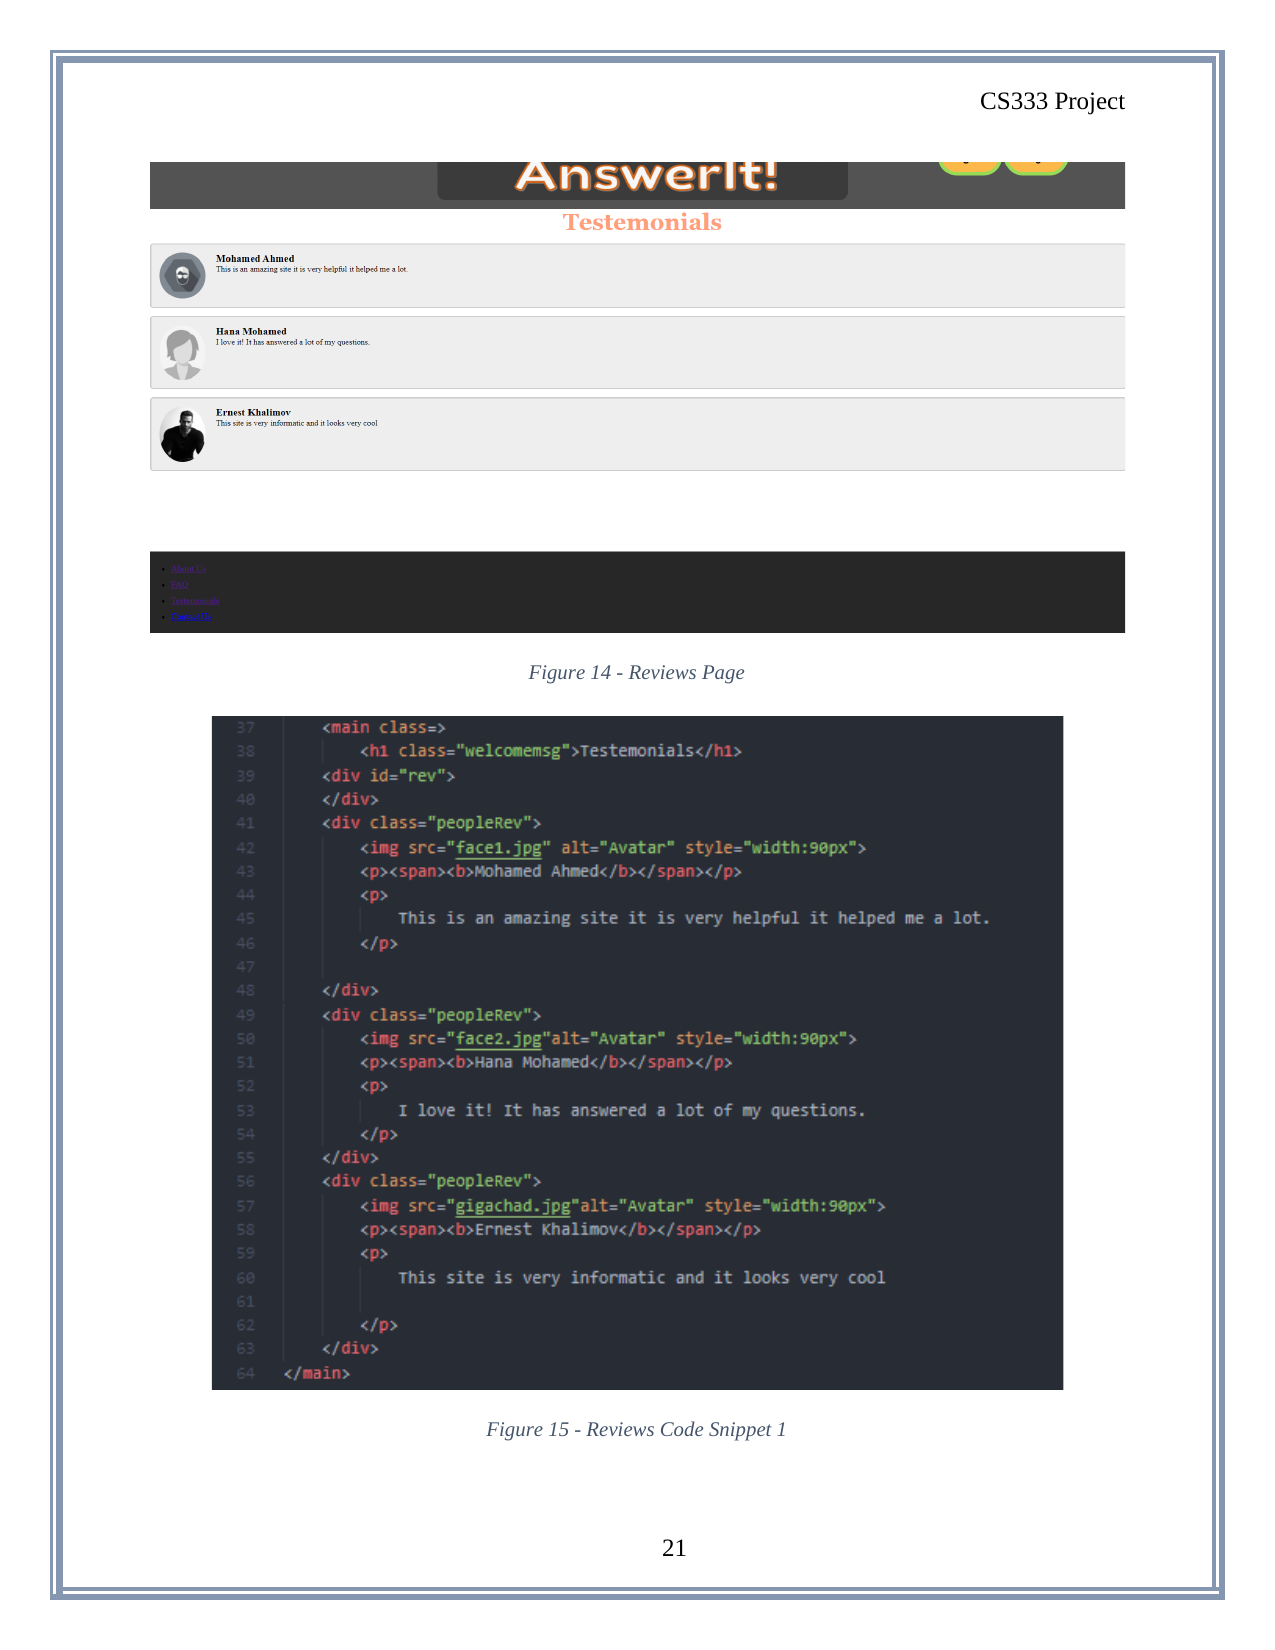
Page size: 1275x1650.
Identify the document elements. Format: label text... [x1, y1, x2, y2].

text Figure 15 - Reviews Code Snippet 1 [150, 1417, 1125, 1441]
picture [150, 162, 1125, 633]
picture [211, 716, 1064, 1390]
text Figure 14 - Reviews Page [150, 660, 1125, 684]
